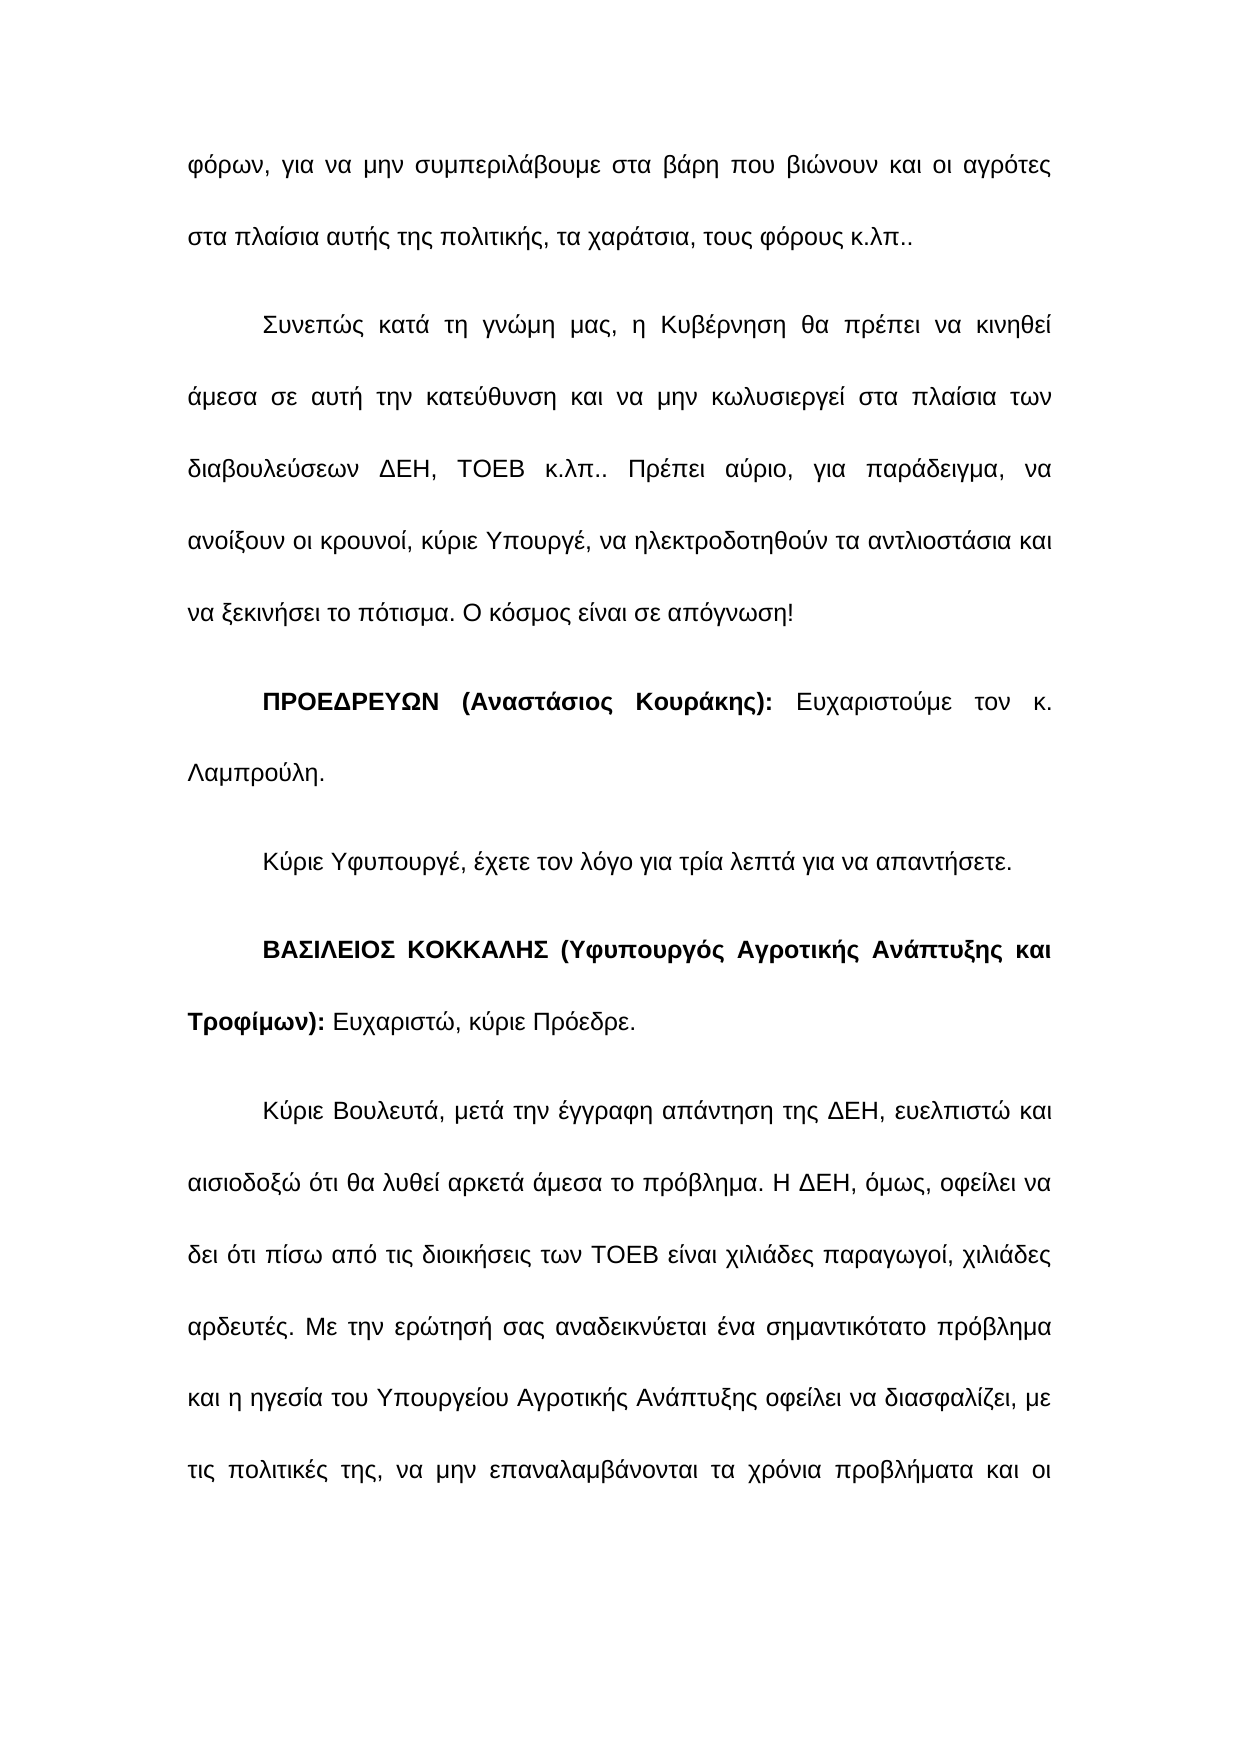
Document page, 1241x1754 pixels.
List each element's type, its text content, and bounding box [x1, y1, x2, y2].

text Συνεπώς κατά τη γνώμη μας, η Κυβέρνηση θα πρέπει να κινηθεί άμεσα σε αυτή την κατεύθυνση και να μην κωλυσιεργεί στα πλαίσια των διαβουλεύσεων ΔΕΗ, ΤΟΕΒ κ.λπ.. Πρέπει αύριο, για παράδειγμα, να ανοίξουν οι κρουνοί, κύριε Υπουργέ, να ηλεκτροδοτηθούν τα αντλιοστάσια και να ξεκινήσει το πότισμα. Ο κόσμος είναι σε απόγνωση! [187, 310, 1053, 627]
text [187, 150, 1053, 251]
text Κύριε Υφυπουργέ, έχετε τον λόγο για τρία λεπτά για να απαντήσετε. [187, 847, 1053, 876]
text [187, 1096, 1053, 1484]
text ΠΡΟΕΔΡΕΥΩΝ (Αναστάσιος Κουράκης): Ευχαριστούμε τον κ. Λαμπρούλη. [187, 686, 1053, 787]
text ΒΑΣΙΛΕΙΟΣ ΚΟΚΚΑΛΗΣ (Υφυπουργός Αγροτικής Ανάπτυξης και Τροφίμων): Ευχαριστώ, κύριε Πρόεδρε. [187, 935, 1053, 1036]
